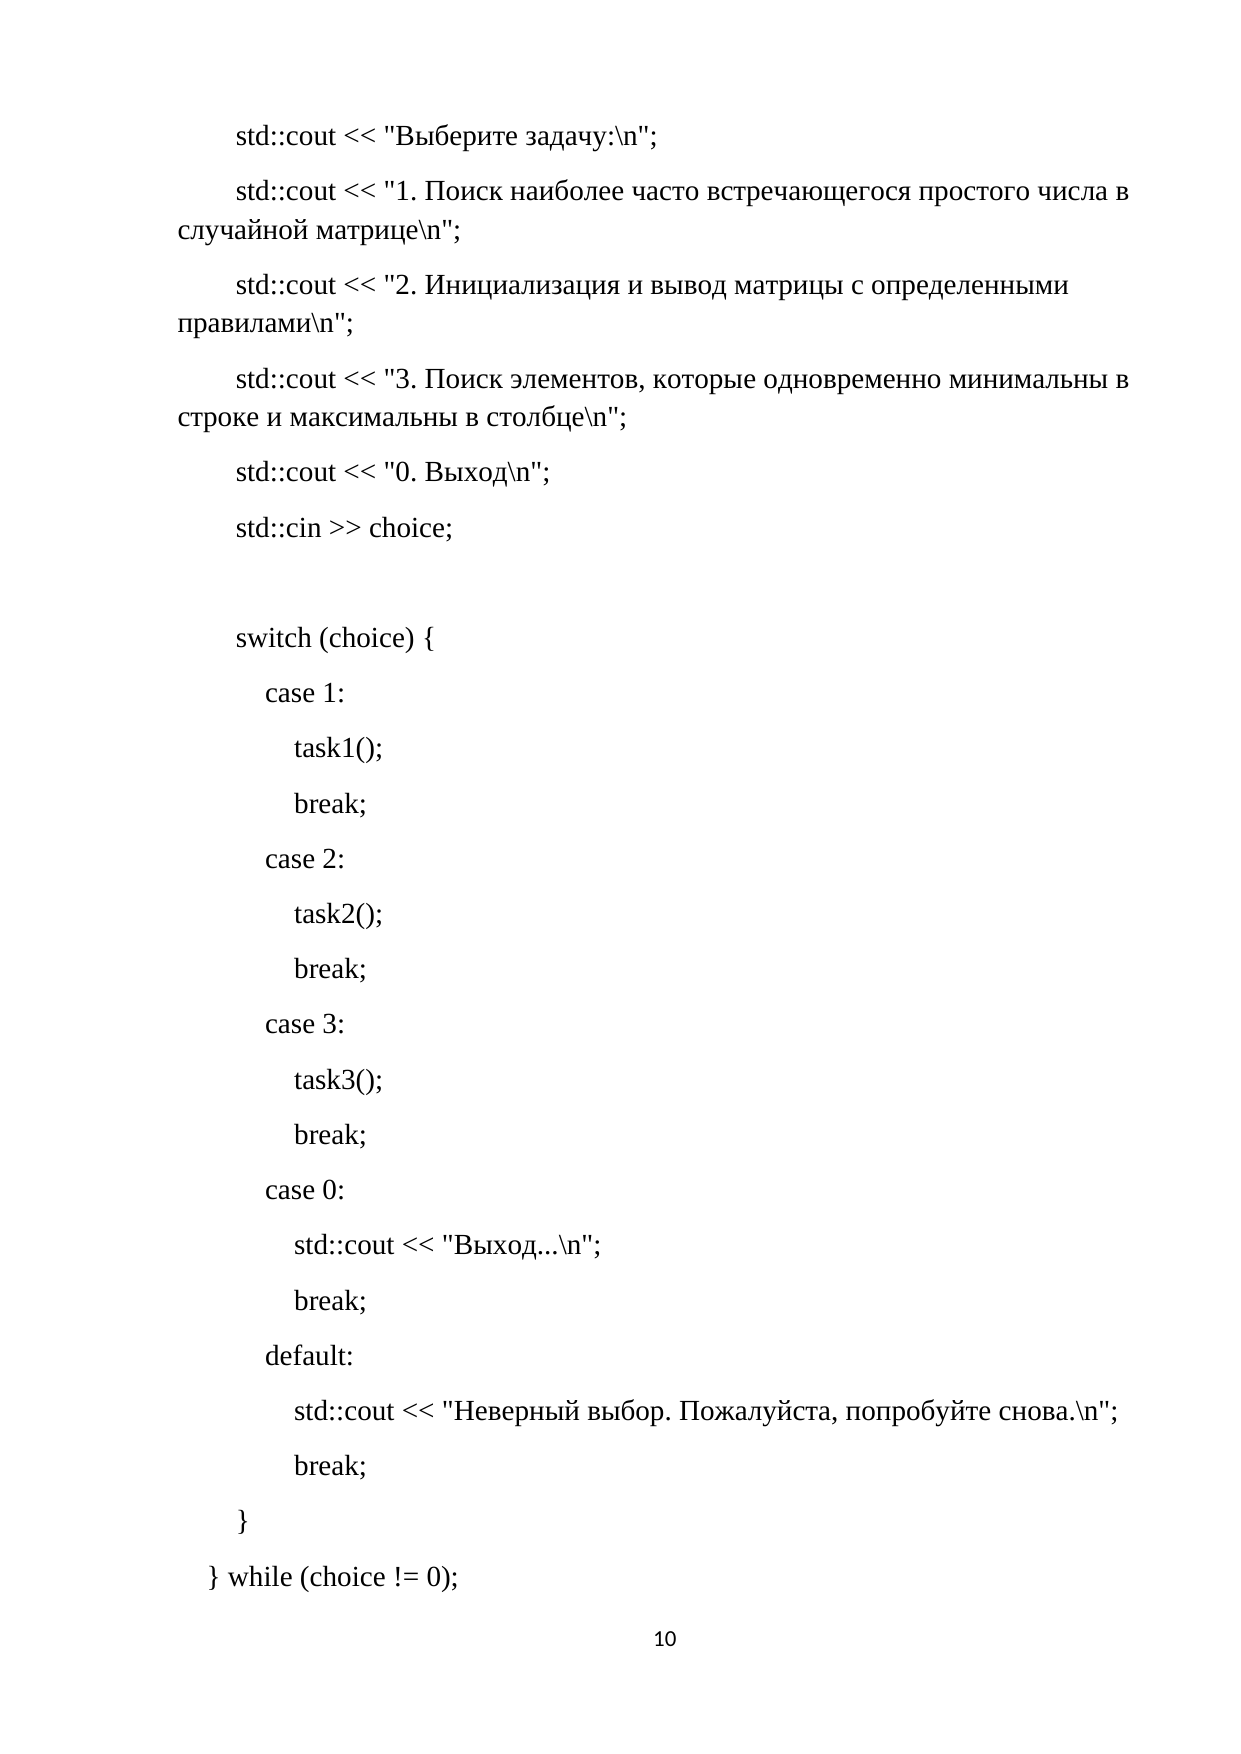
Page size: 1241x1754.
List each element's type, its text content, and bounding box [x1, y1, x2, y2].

text std::cout << "Выход...\n"; [177, 1227, 1152, 1261]
text task2(); [177, 896, 1152, 930]
text std::cout << "2. Инициализация и вывод матрицы с определенными правилами\n"; [177, 267, 1152, 339]
text } [177, 1503, 1152, 1537]
text task1(); [177, 731, 1152, 764]
text case 1: [177, 675, 1152, 709]
text default: [177, 1338, 1152, 1371]
text case 3: [177, 1007, 1152, 1040]
text std::cout << "Неверный выбор. Пожалуйста, попробуйте снова.\n"; [177, 1393, 1152, 1427]
text } while (choice != 0); [177, 1559, 1152, 1592]
text case 2: [177, 841, 1152, 874]
text switch (choice) { [177, 620, 1152, 654]
text break; [177, 1448, 1152, 1482]
text task3(); [177, 1062, 1152, 1095]
text std::cout << "Выберите задачу:\n"; [177, 118, 1152, 152]
text break; [177, 786, 1152, 819]
text std::cout << "3. Поиск элементов, которые одновременно минимальны в строке и максимальны в столбце\n"; [177, 361, 1152, 433]
text std::cin >> choice; [177, 510, 1152, 543]
text std::cout << "0. Выход\n"; [177, 454, 1152, 488]
text std::cout << "1. Поиск наиболее часто встречающегося простого числа в случайной матрице\n"; [177, 173, 1152, 245]
text case 0: [177, 1172, 1152, 1206]
text break; [177, 951, 1152, 985]
text break; [177, 1283, 1152, 1316]
text break; [177, 1117, 1152, 1151]
